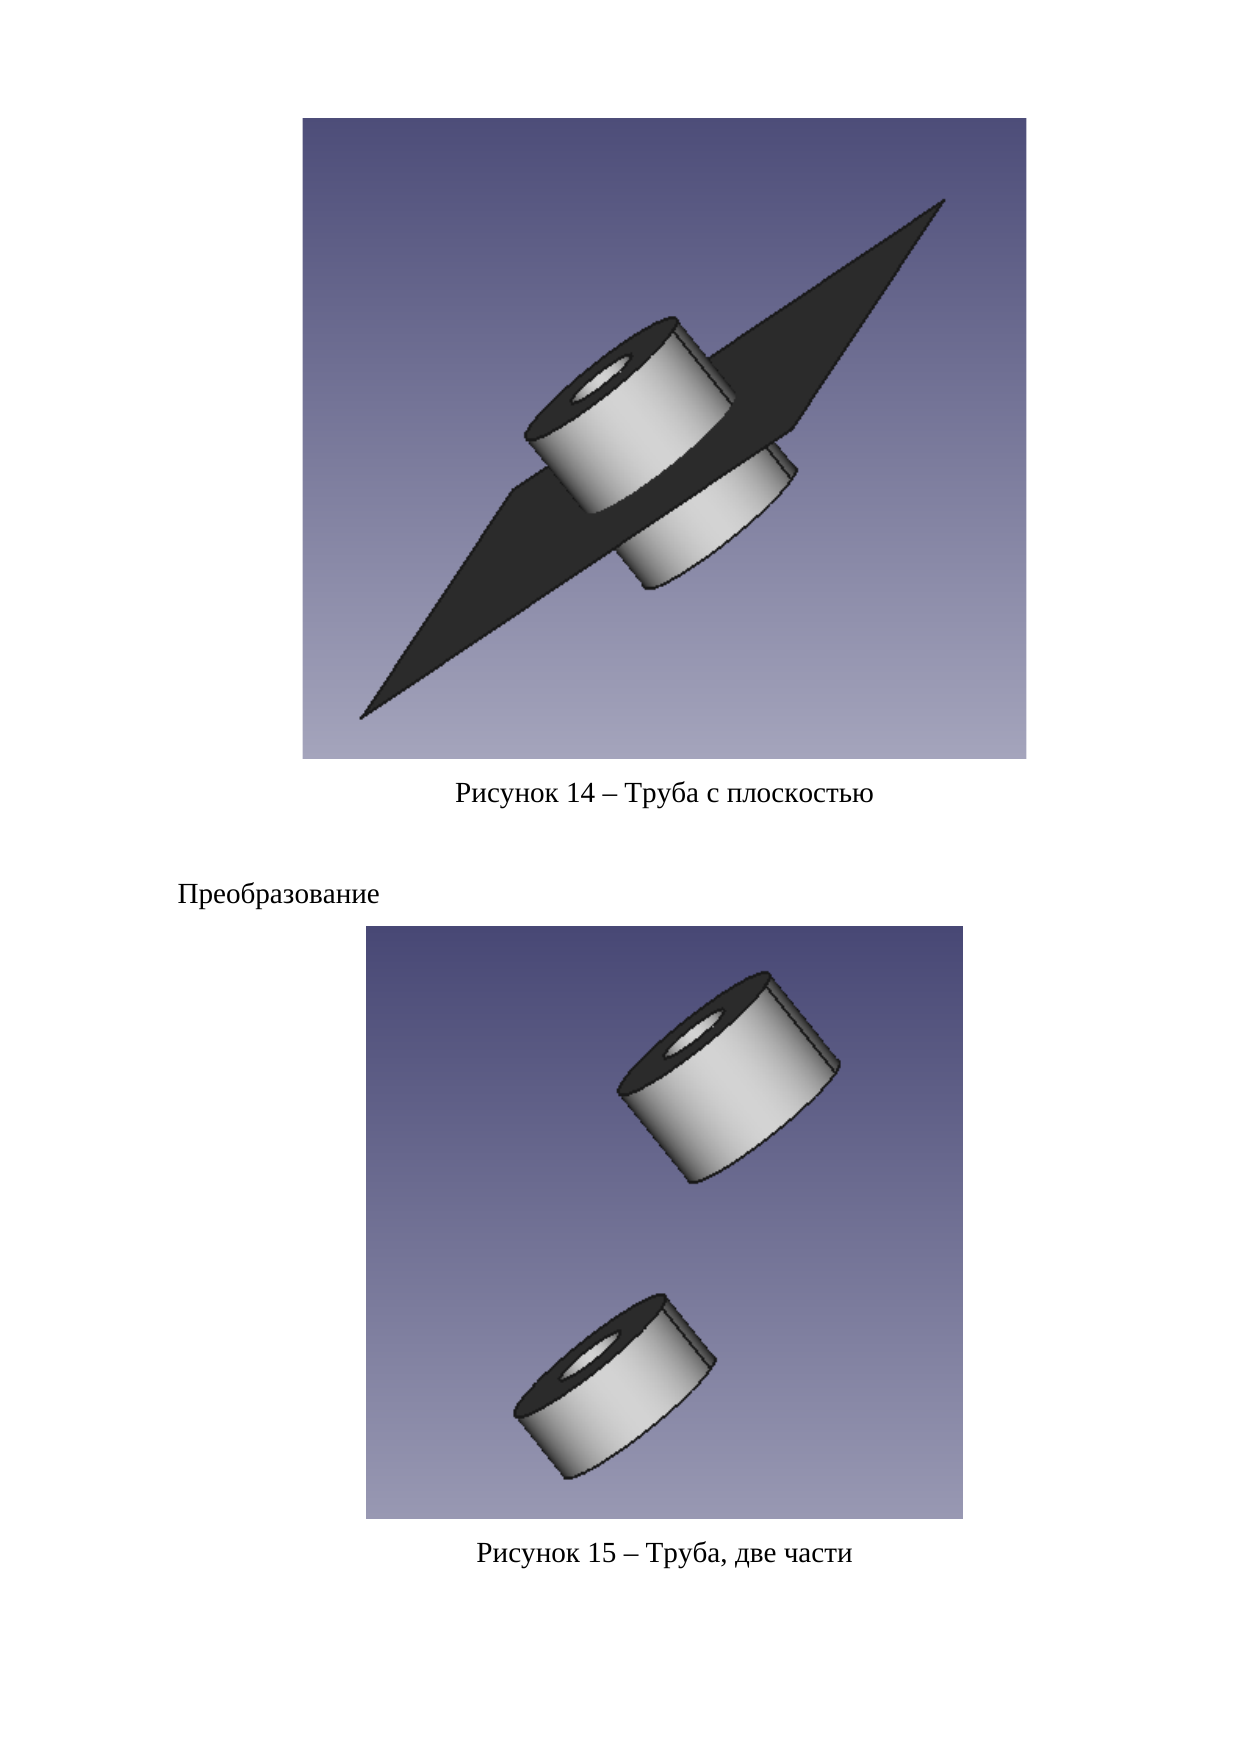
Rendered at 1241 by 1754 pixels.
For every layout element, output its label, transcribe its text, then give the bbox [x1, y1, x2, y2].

text Преобразование [177, 876, 1152, 910]
picture [302, 118, 1027, 759]
text Рисунок 15 – Труба, две части [177, 1536, 1152, 1569]
text Рисунок 14 – Труба с плоскостью [177, 776, 1152, 809]
picture [366, 926, 963, 1519]
